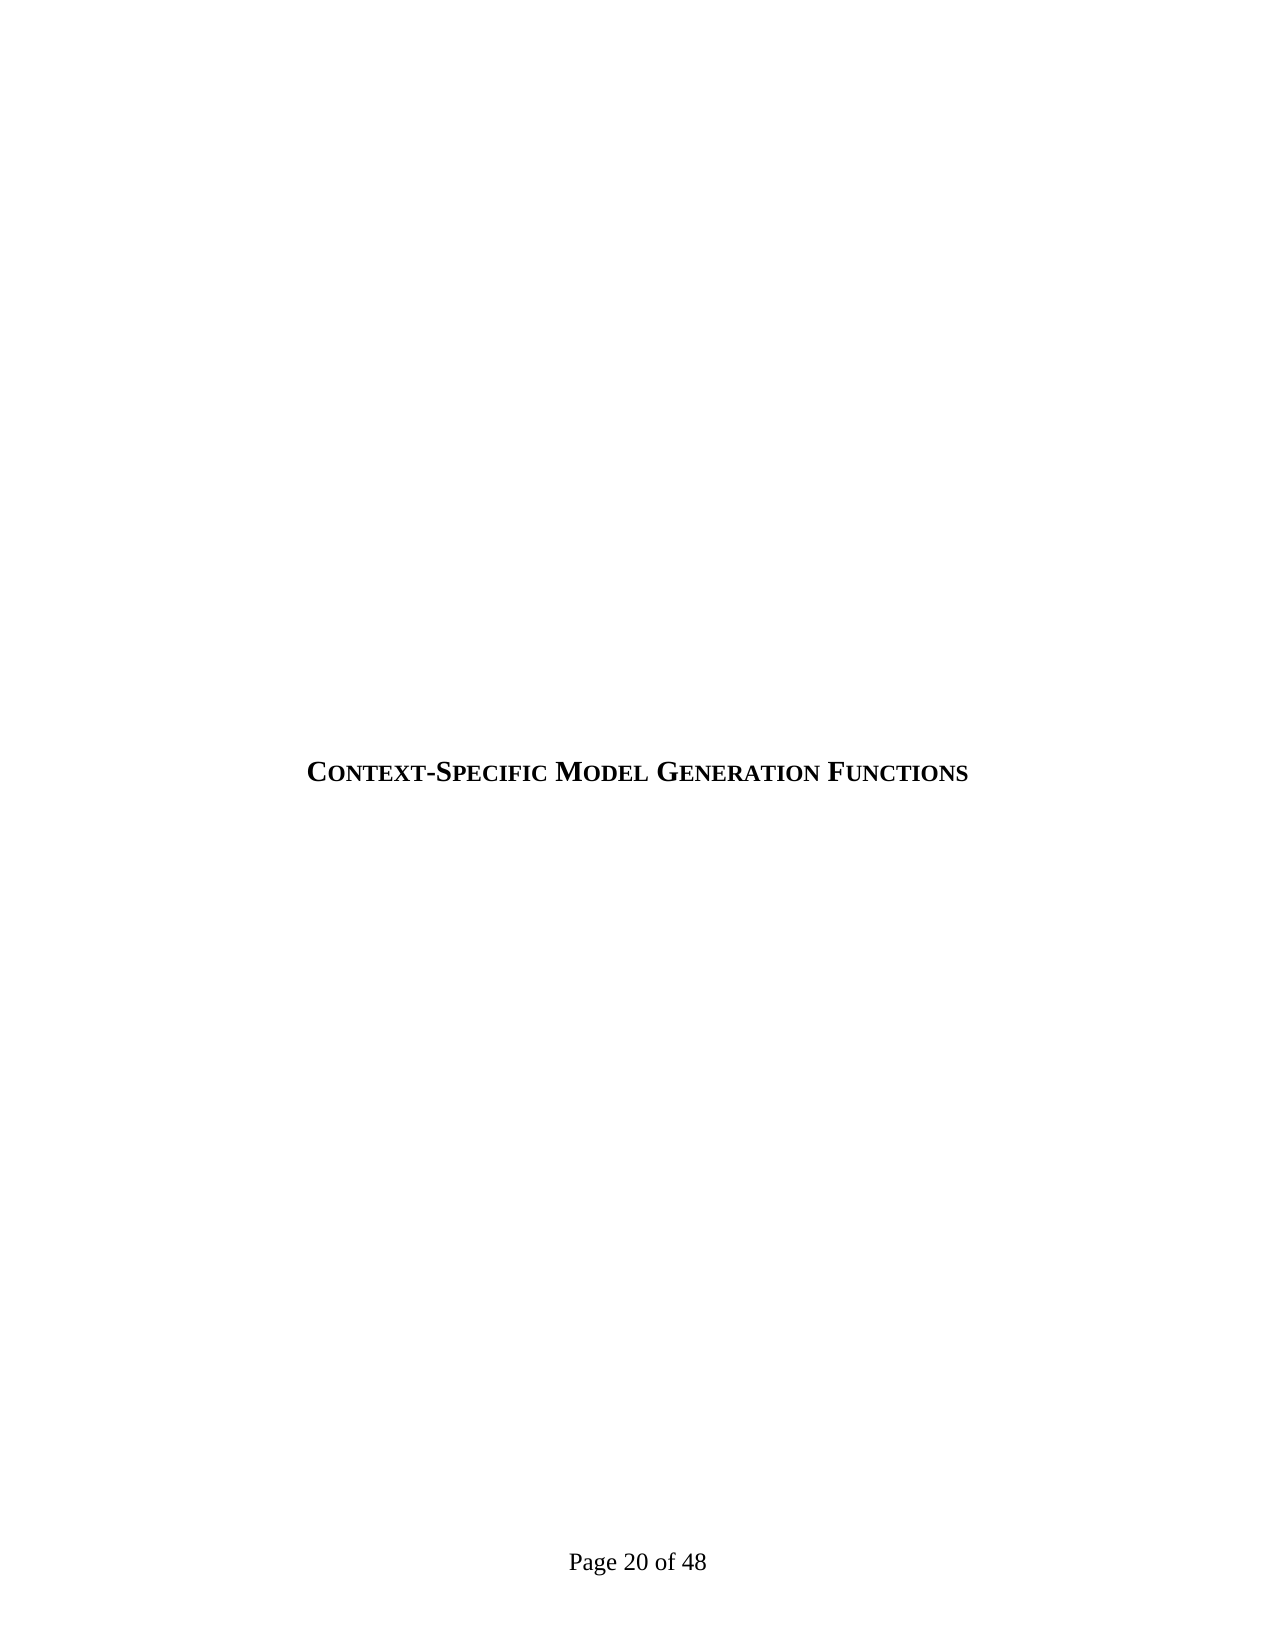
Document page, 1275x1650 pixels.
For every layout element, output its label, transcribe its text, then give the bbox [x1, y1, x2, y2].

subtitle Context-Specific Model Generation Functions [150, 754, 1125, 787]
